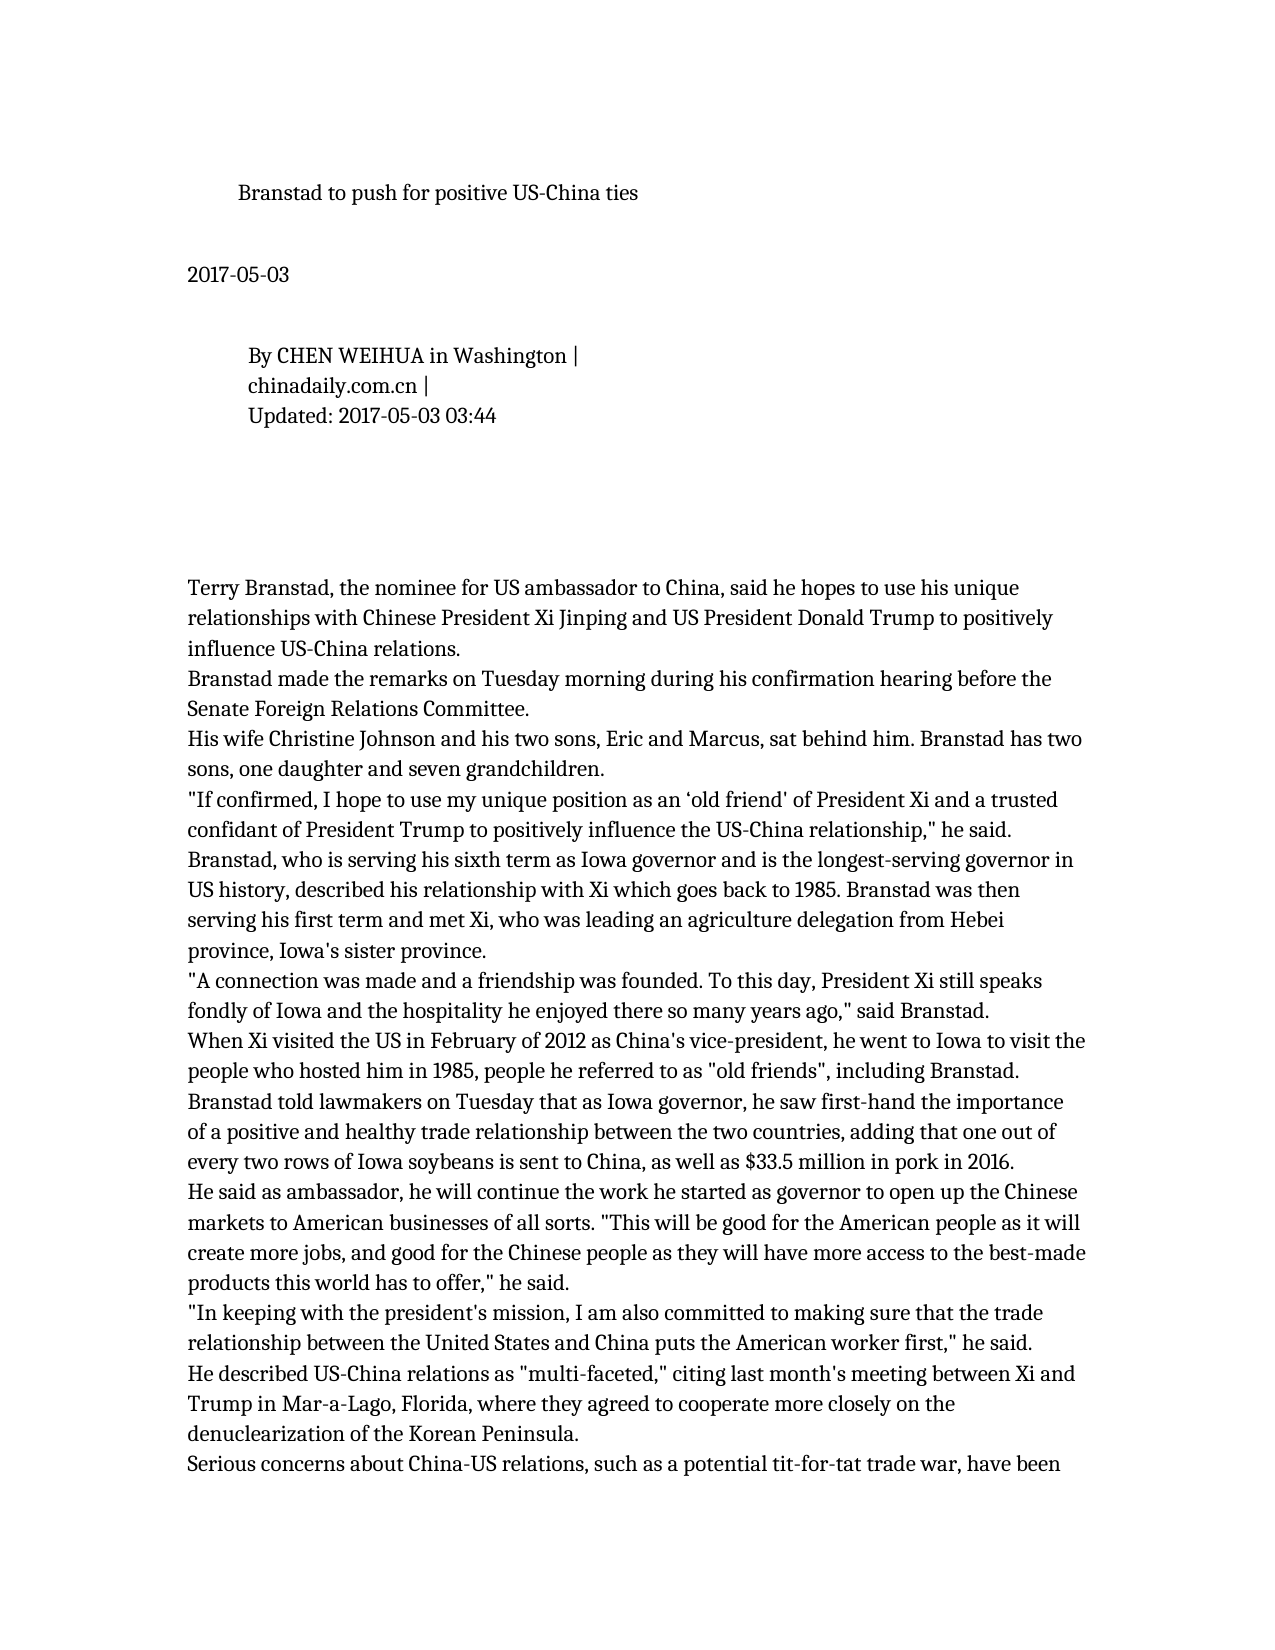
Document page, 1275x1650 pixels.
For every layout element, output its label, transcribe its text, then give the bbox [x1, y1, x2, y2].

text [187, 484, 1087, 1477]
text Branstad to push for positive US-China ties [187, 150, 1087, 237]
text 2017-05-03 [187, 261, 1087, 288]
text By CHEN WEIHUA in Washington | chinadaily.com.cn | Updated: 2017-05-03 03:44 [187, 312, 1087, 460]
